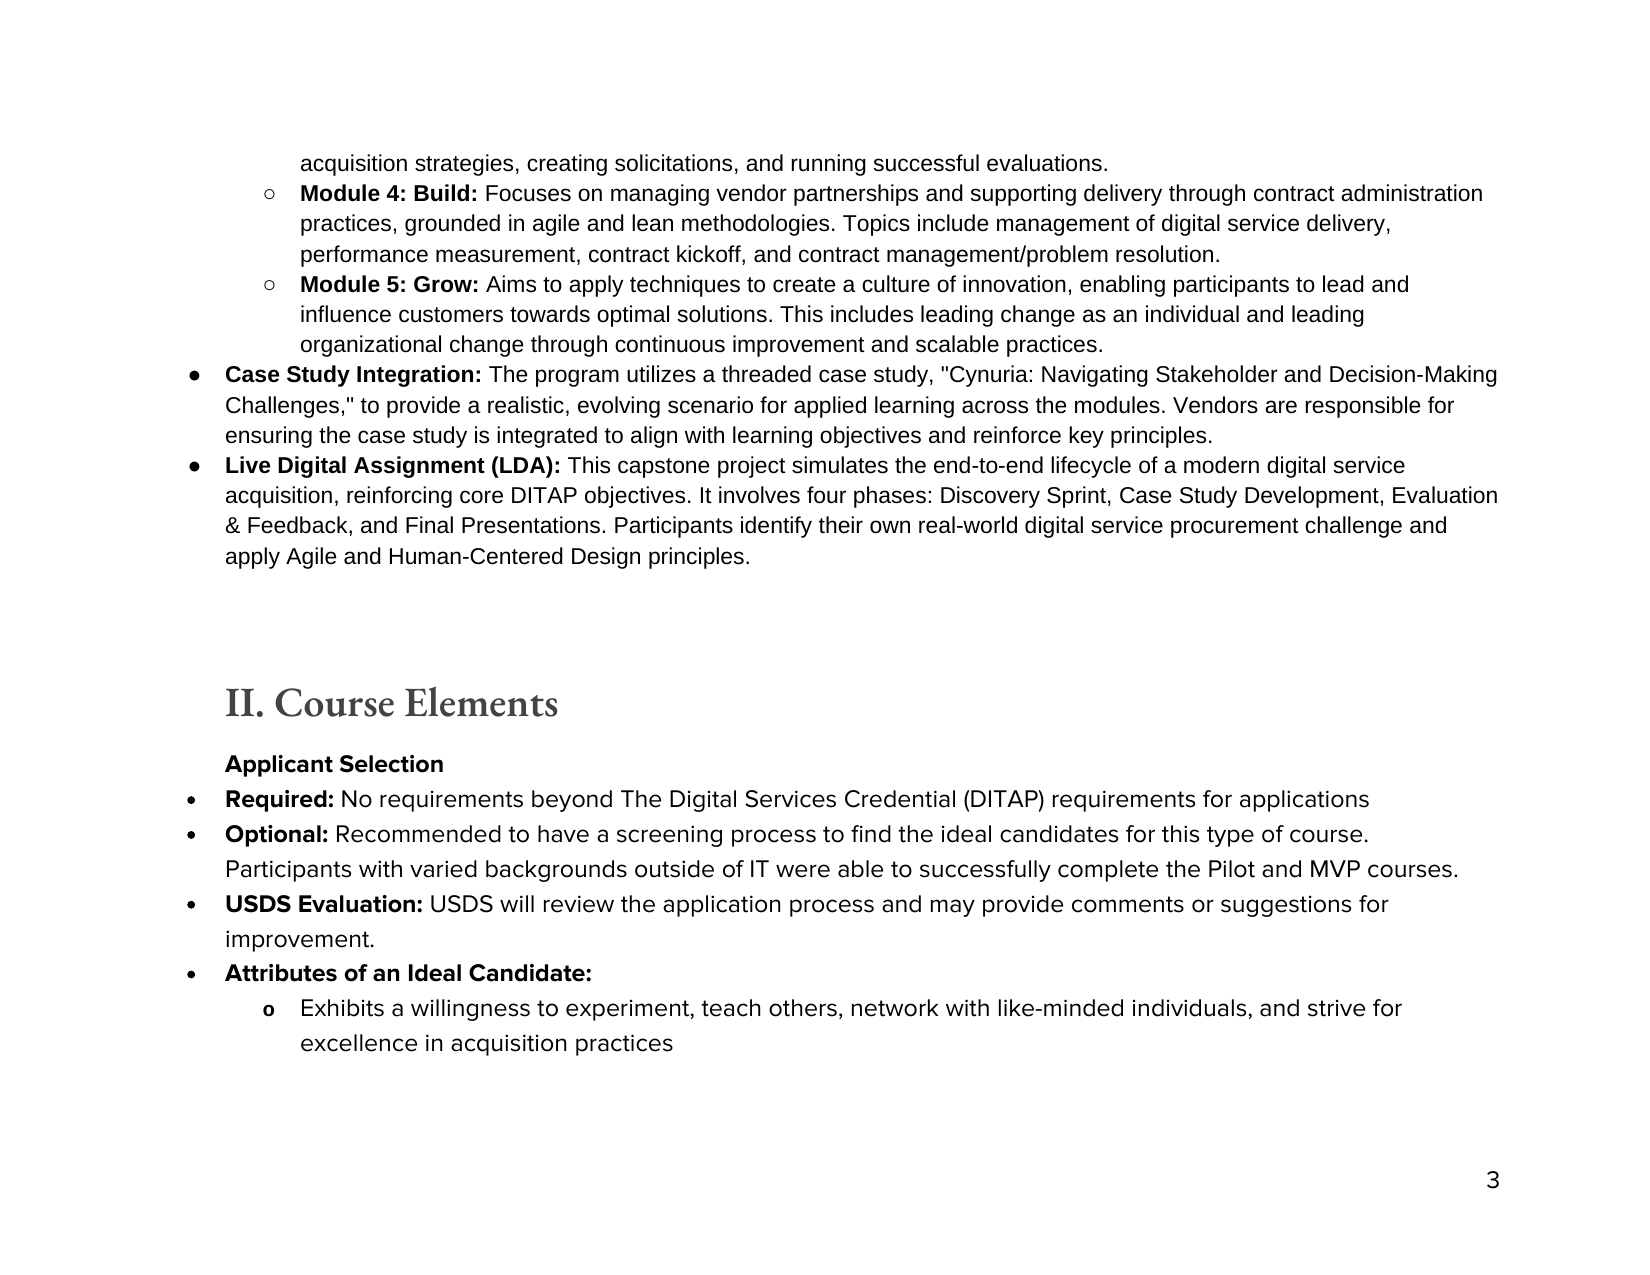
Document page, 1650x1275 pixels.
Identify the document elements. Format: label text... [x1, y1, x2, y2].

list Exhibits a willingness to experiment, teach others, network with like-minded individuals, and strive for excellence in acquisition practices [262, 994, 1500, 1059]
list Optional: Recommended to have a screening process to find the ideal candidates for this type of course. Participants with varied backgrounds outside of IT were able to successfully complete the Pilot and MVP courses. [187, 819, 1500, 884]
list Live Digital Assignment (LDA): This capstone project simulates the end-to-end lifecycle of a modern digital service acquisition, reinforcing core DITAP objectives. It involves four phases: Discovery Sprint, Case Study Development, Evaluation & Feedback, and Final Presentations. Participants identify their own real-world digital service procurement challenge and apply Agile and Human-Centered Design principles. [187, 452, 1500, 569]
list Module 5: Grow: Aims to apply techniques to create a culture of innovation, enabling participants to lead and influence customers towards optimal solutions. This includes leading change as an individual and leading organizational change through continuous improvement and scalable practices. [262, 271, 1500, 358]
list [262, 150, 1500, 176]
list Module 4: Build: Focuses on managing vendor partnerships and supporting delivery through contract administration practices, grounded in agile and lean methodologies. Topics include management of digital service delivery, performance measurement, contract kickoff, and contract management/problem resolution. [262, 180, 1500, 267]
list Attributes of an Ideal Candidate: [187, 959, 1500, 989]
list Case Study Integration: The program utilizes a threaded case study, "Cynuria: Navigating Stakeholder and Decision-Making Challenges," to provide a realistic, evolving scenario for applied learning across the modules. Vendors are responsible for ensuring the case study is integrated to align with learning objectives and reinforce key principles. [187, 361, 1500, 448]
list USDS Evaluation: USDS will review the application process and may provide comments or suggestions for improvement. [187, 889, 1500, 954]
list Required: No requirements beyond The Digital Services Credential (DITAP) requirements for applications [187, 784, 1500, 815]
text Applicant Selection [225, 749, 1500, 780]
subtitle II. Course Elements [225, 674, 1500, 729]
